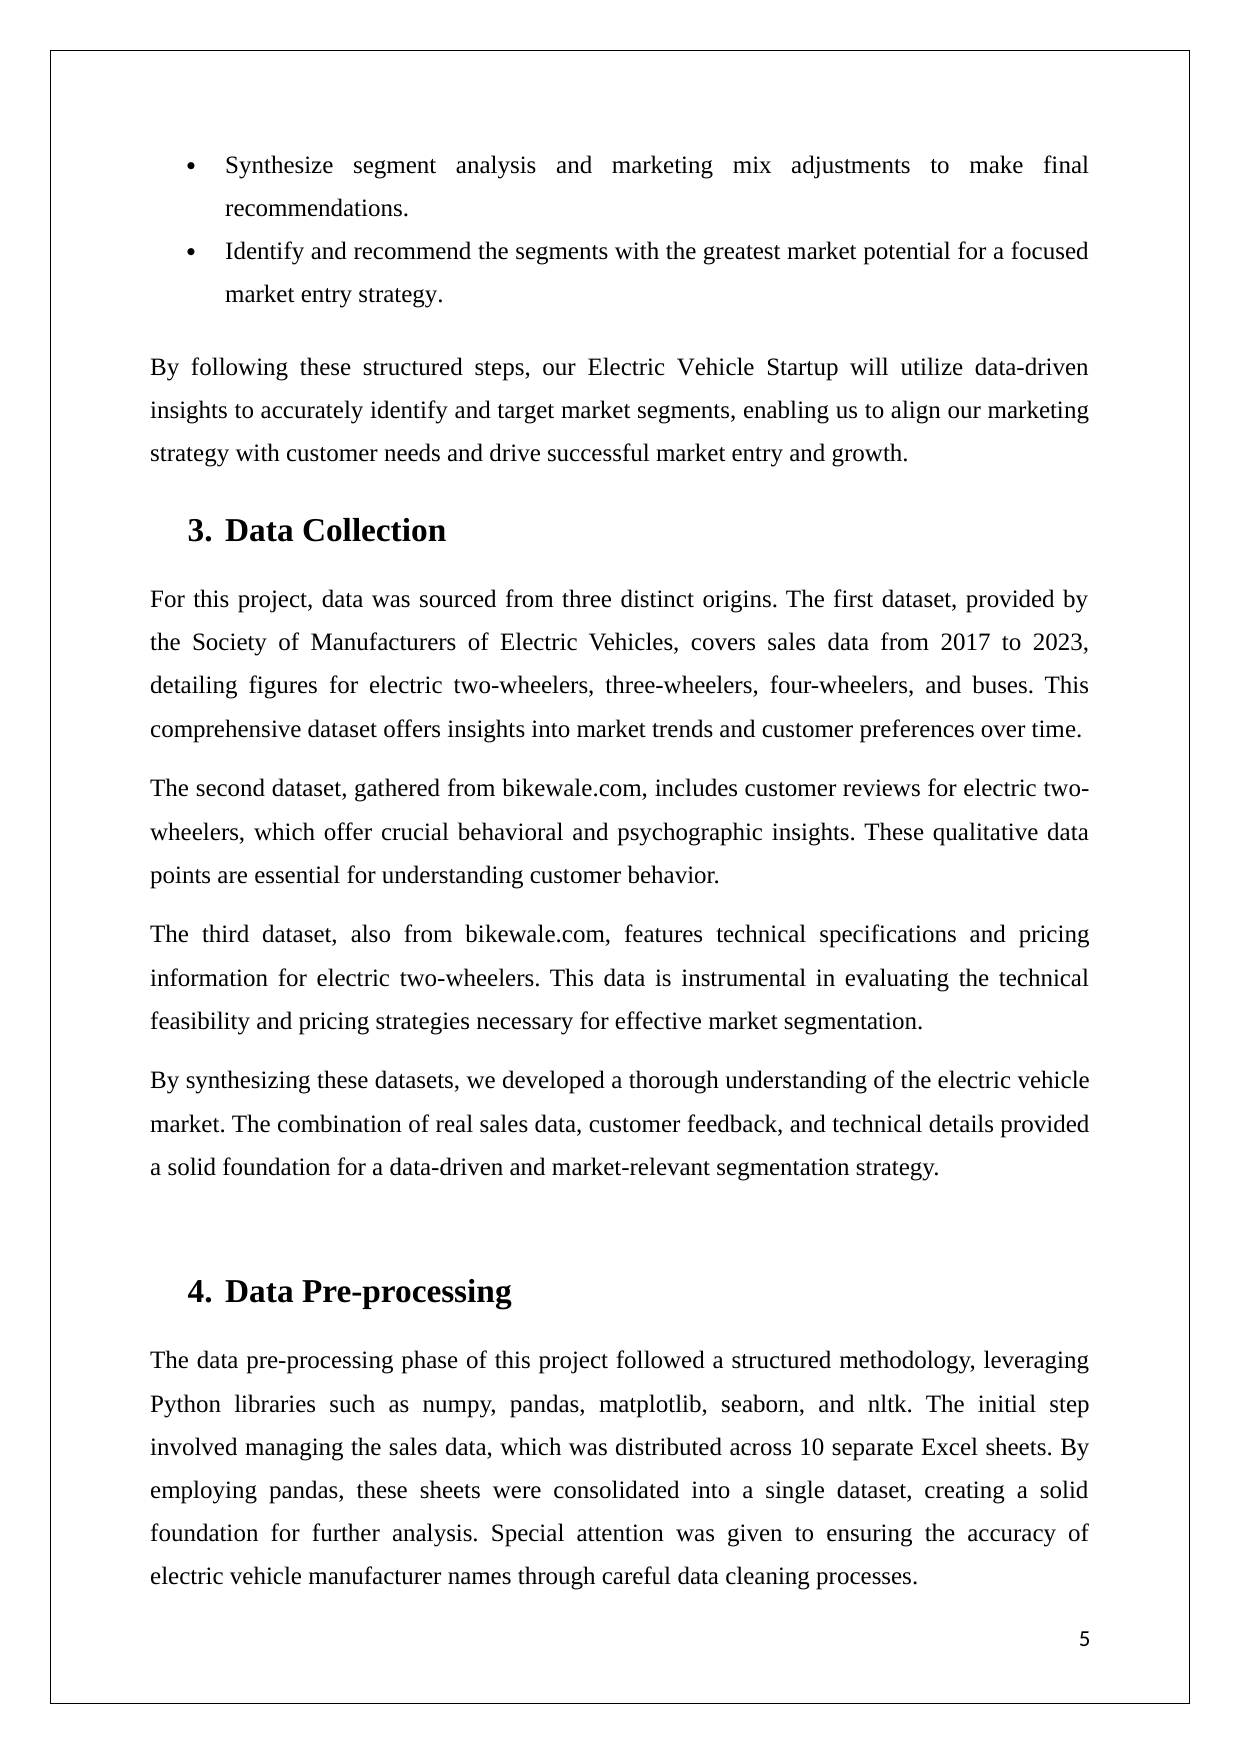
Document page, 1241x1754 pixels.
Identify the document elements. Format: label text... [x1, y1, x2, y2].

list Synthesize segment analysis and marketing mix adjustments to make final recommendations. [187, 150, 1090, 222]
text The third dataset, also from bikewale.com, features technical specifications and pricing information for electric two-wheelers. This data is instrumental in evaluating the technical feasibility and pricing strategies necessary for effective market segmentation. [150, 919, 1090, 1034]
list Identify and recommend the segments with the greatest market potential for a focused market entry strategy. [187, 236, 1090, 308]
text By synthesizing these datasets, we developed a thorough understanding of the electric vehicle market. The combination of real sales data, customer feedback, and technical details provided a solid foundation for a data-driven and market-relevant segmentation strategy. [150, 1066, 1090, 1181]
list Data Collection [187, 510, 1090, 548]
list Data Pre-processing [187, 1271, 1090, 1310]
text For this project, data was sourced from three distinct origins. The first dataset, provided by the Society of Manufacturers of Electric Vehicles, covers sales data from 2017 to 2023, detailing figures for electric two-wheelers, three-wheelers, four-wheelers, and buses. This comprehensive dataset offers insights into market trends and customer preferences over time. [150, 584, 1090, 742]
text The second dataset, gathered from bikewale.com, includes customer reviews for electric two-wheelers, which offer crucial behavioral and psychographic insights. These qualitative data points are essential for understanding customer behavior. [150, 773, 1090, 888]
text The data pre-processing phase of this project followed a structured methodology, leveraging Python libraries such as numpy, pandas, matplotlib, seaborn, and nltk. The initial step involved managing the sales data, which was distributed across 10 separate Excel sheets. By employing pandas, these sheets were consolidated into a single dataset, creating a solid foundation for further analysis. Special attention was given to ensuring the accuracy of electric vehicle manufacturer names through careful data cleaning processes. [150, 1346, 1090, 1590]
text By following these structured steps, our Electric Vehicle Startup will utilize data-driven insights to accurately identify and target market segments, enabling us to align our marketing strategy with customer needs and drive successful market entry and growth. [150, 352, 1090, 467]
